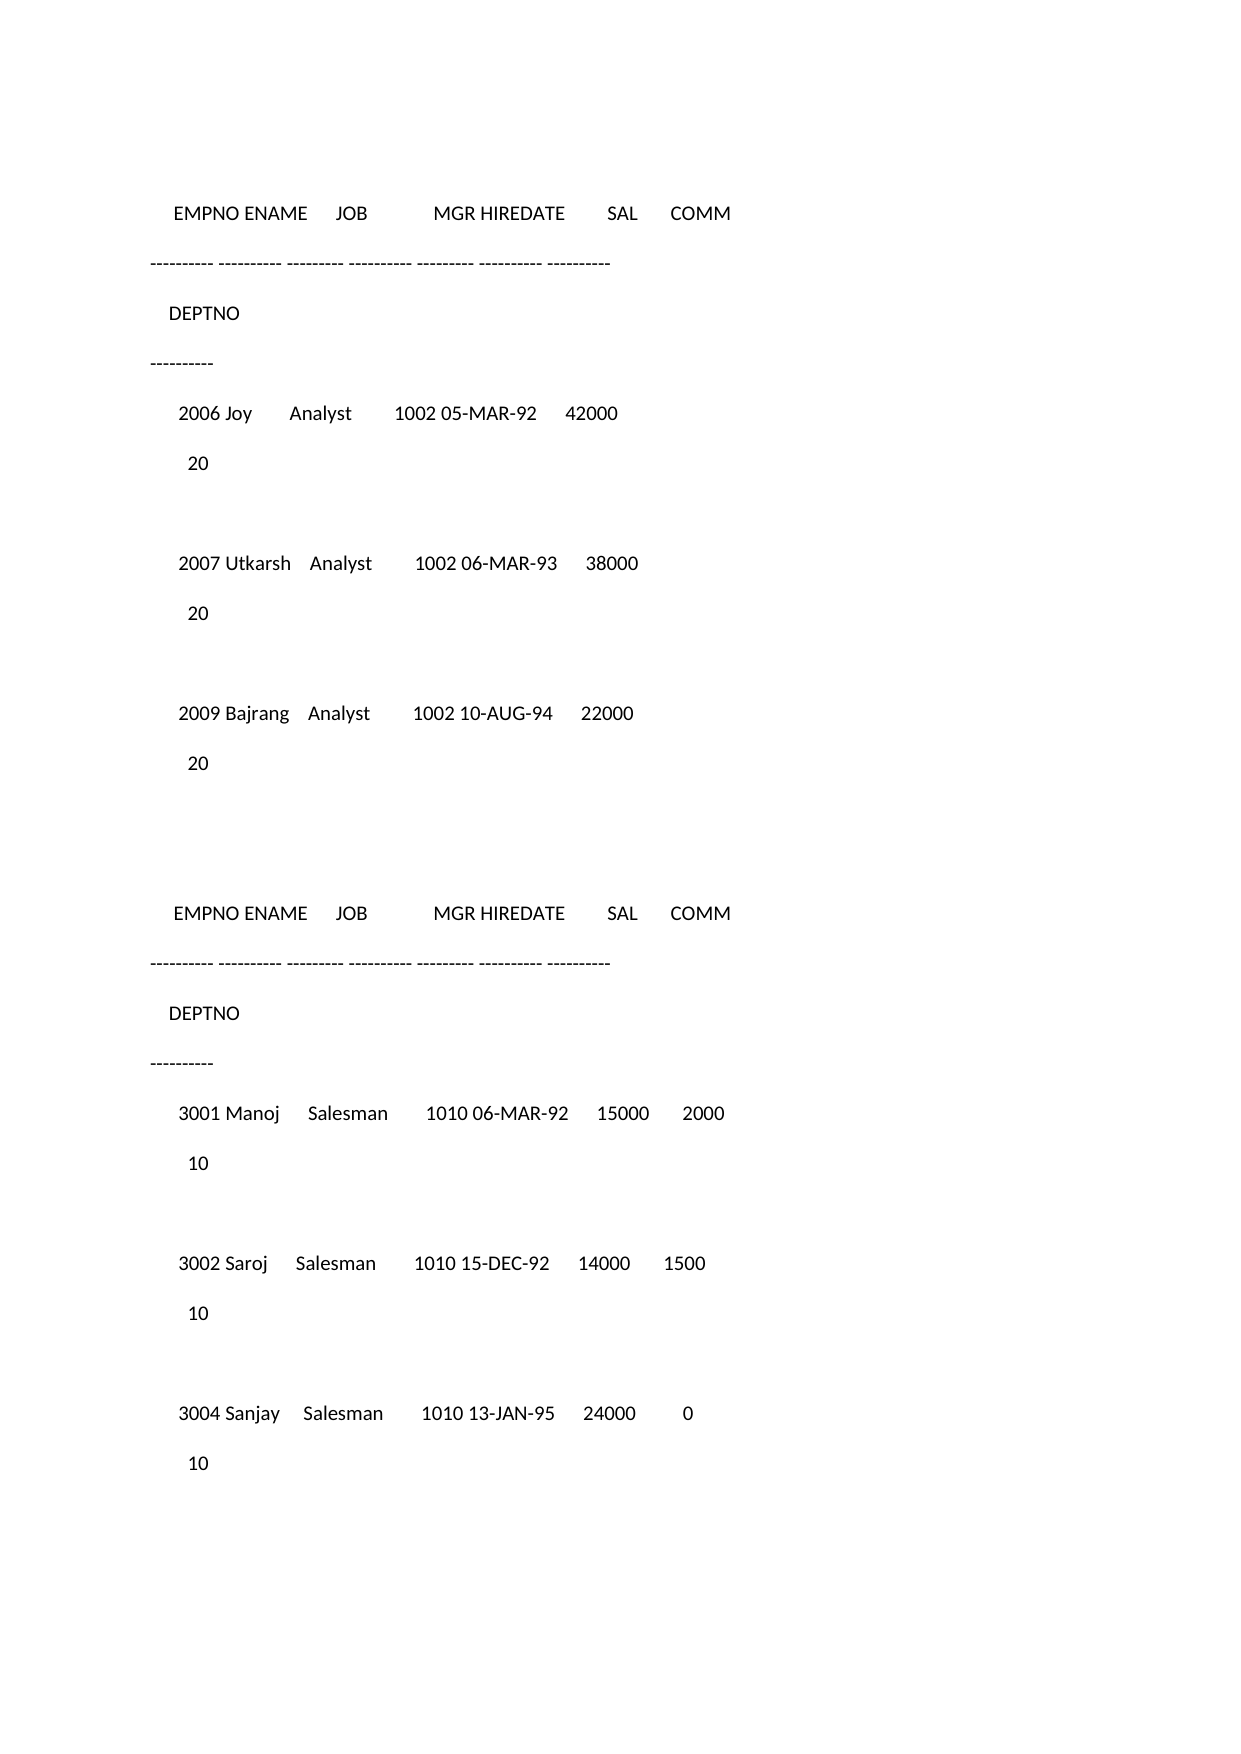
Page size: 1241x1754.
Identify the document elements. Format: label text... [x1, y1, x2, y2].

text ---------- [150, 1050, 1090, 1075]
text 20 [150, 750, 1090, 775]
text 3002 Saroj Salesman 1010 15-DEC-92 14000 1500 [150, 1250, 1090, 1275]
text 10 [150, 1150, 1090, 1175]
text ---------- ---------- --------- ---------- --------- ---------- ---------- [150, 950, 1090, 975]
text EMPNO ENAME JOB MGR HIREDATE SAL COMM [150, 900, 1090, 925]
text 2007 Utkarsh Analyst 1002 06-MAR-93 38000 [150, 550, 1090, 575]
text DEPTNO [150, 300, 1090, 325]
text DEPTNO [150, 1000, 1090, 1025]
text ---------- ---------- --------- ---------- --------- ---------- ---------- [150, 250, 1090, 275]
text 2006 Joy Analyst 1002 05-MAR-92 42000 [150, 400, 1090, 425]
text 3004 Sanjay Salesman 1010 13-JAN-95 24000 0 [150, 1400, 1090, 1425]
text 20 [150, 600, 1090, 625]
text 10 [150, 1300, 1090, 1325]
text EMPNO ENAME JOB MGR HIREDATE SAL COMM [150, 200, 1090, 225]
text 20 [150, 450, 1090, 475]
text 3001 Manoj Salesman 1010 06-MAR-92 15000 2000 [150, 1100, 1090, 1125]
text ---------- [150, 350, 1090, 375]
text 10 [150, 1450, 1090, 1475]
text 2009 Bajrang Analyst 1002 10-AUG-94 22000 [150, 700, 1090, 725]
